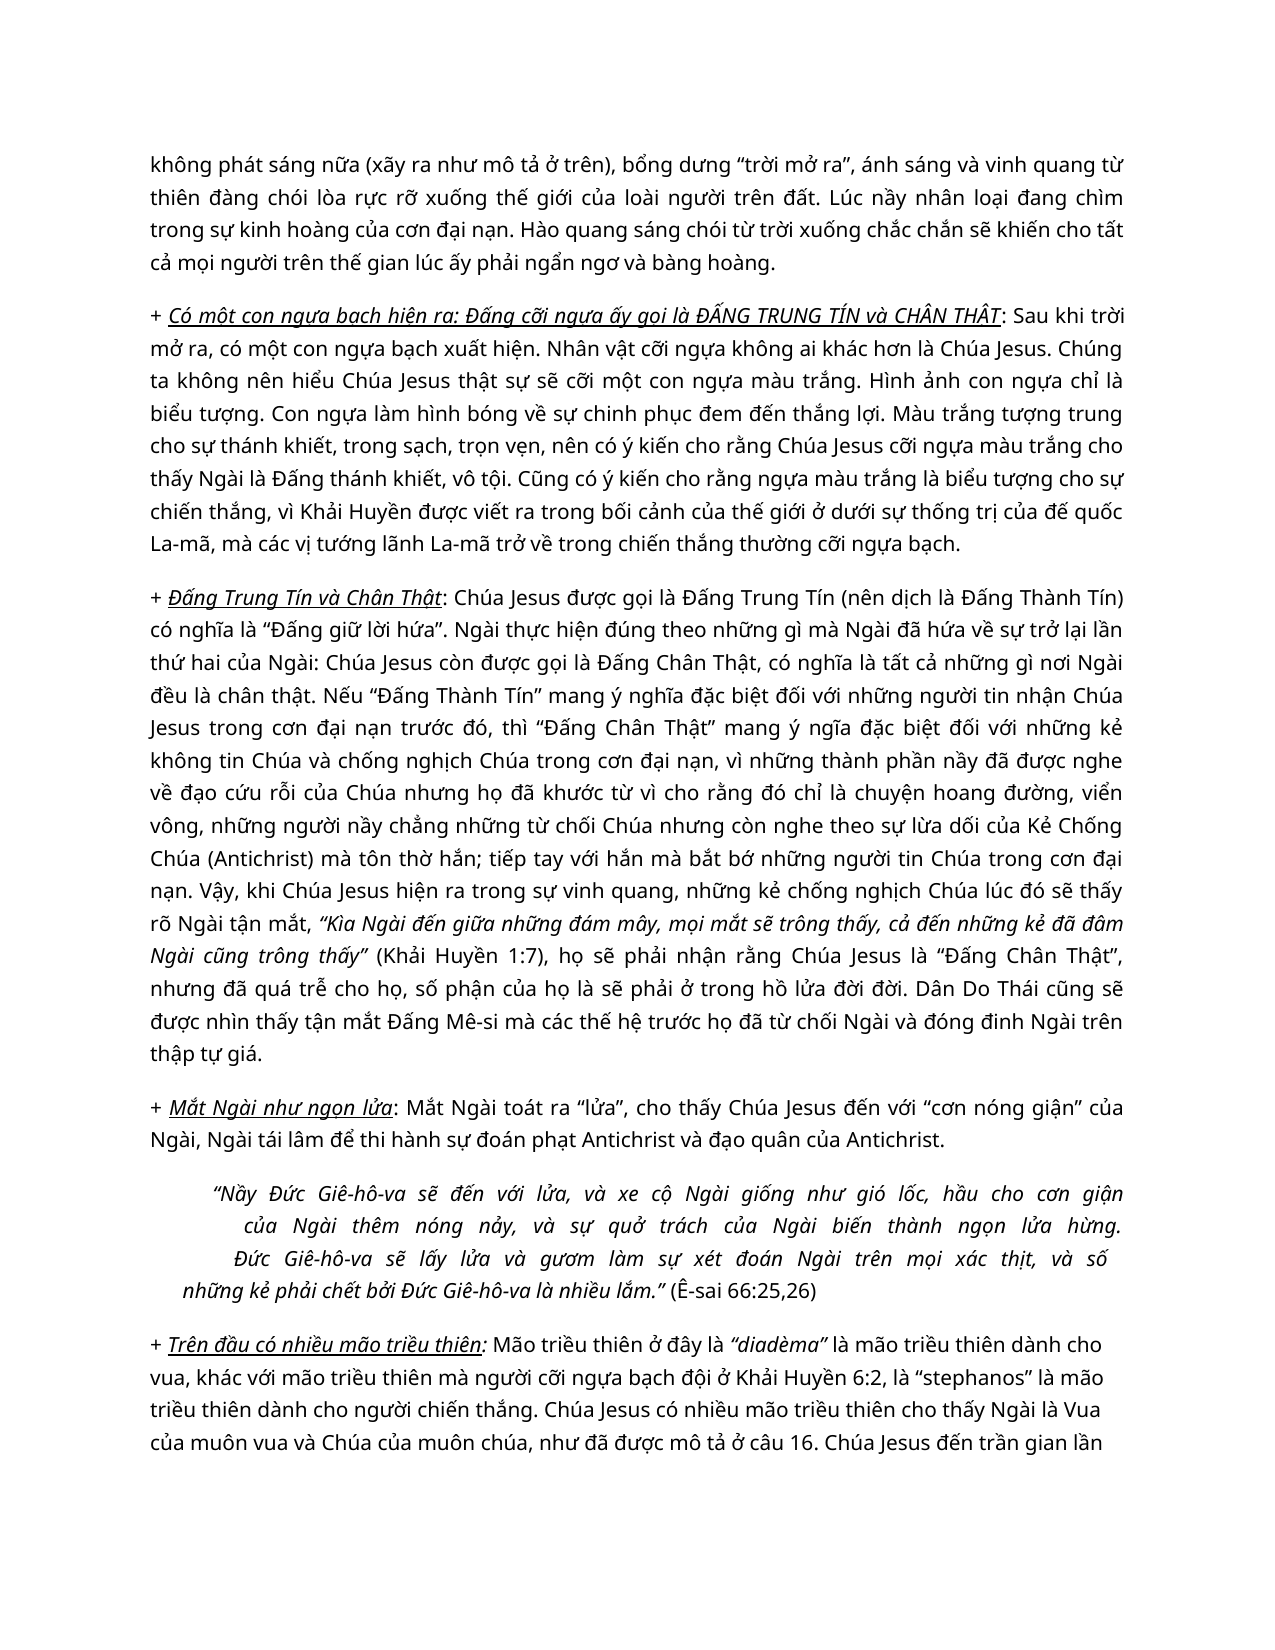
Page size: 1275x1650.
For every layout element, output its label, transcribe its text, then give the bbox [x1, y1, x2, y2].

text + Có một con ngựa bạch hiện ra: Đấng cỡi ngựa ấy gọi là ĐẤNG TRUNG TÍN và CHÂN THẬT: Sau khi trời mở ra, có một con ngựa bạch xuất hiện. Nhân vật cỡi ngựa không ai khác hơn là Chúa Jesus. Chúng ta không nên hiểu Chúa Jesus thật sự sẽ cỡi một con ngựa màu trắng. Hình ảnh con ngựa chỉ là biểu tượng. Con ngựa làm hình bóng về sự chinh phục đem đến thắng lợi. Màu trắng tượng trung cho sự thánh khiết, trong sạch, trọn vẹn, nên có ý kiến cho rằng Chúa Jesus cỡi ngựa màu trắng cho thấy Ngài là Đấng thánh khiết, vô tội. Cũng có ý kiến cho rằng ngựa màu trắng là biểu tượng cho sự chiến thắng, vì Khải Huyền được viết ra trong bối cảnh của thế giới ở dưới sự thống trị của đế quốc La-mã, mà các vị tướng lãnh La-mã trở về trong chiến thắng thường cỡi ngựa bạch. [150, 301, 1125, 558]
text + Mắt Ngài như ngọn lửa: Mắt Ngài toát ra “lửa”, cho thấy Chúa Jesus đến với “cơn nóng giận” của Ngài, Ngài tái lâm để thi hành sự đoán phạt Antichrist và đạo quân của Antichrist. [150, 1093, 1125, 1154]
text + Đấng Trung Tín và Chân Thật: Chúa Jesus được gọi là Đấng Trung Tín (nên dịch là Đấng Thành Tín) có nghĩa là “Đấng giữ lời hứa”. Ngài thực hiện đúng theo những gì mà Ngài đã hứa về sự trở lại lần thứ hai của Ngài: Chúa Jesus còn được gọi là Đấng Chân Thật, có nghĩa là tất cả những gì nơi Ngài đều là chân thật. Nếu “Đấng Thành Tín” mang ý nghĩa đặc biệt đối với những người tin nhận Chúa Jesus trong cơn đại nạn trước đó, thì “Đấng Chân Thật” mang ý ngĩa đặc biệt đối với những kẻ không tin Chúa và chống nghịch Chúa trong cơn đại nạn, vì những thành phần nầy đã được nghe về đạo cứu rỗi của Chúa nhưng họ đã khước từ vì cho rằng đó chỉ là chuyện hoang đường, viển vông, những người nầy chẳng những từ chối Chúa nhưng còn nghe theo sự lừa dối của Kẻ Chống Chúa (Antichrist) mà tôn thờ hắn; tiếp tay với hắn mà bắt bớ những người tin Chúa trong cơn đại nạn. Vậy, khi Chúa Jesus hiện ra trong sự vinh quang, những kẻ chống nghịch Chúa lúc đó sẽ thấy rõ Ngài tận mắt, “Kìa Ngài đến giữa những đám mây, mọi mắt sẽ trông thấy, cả đến những kẻ đã đâm Ngài cũng trông thấy” (Khải Huyền 1:7), họ sẽ phải nhận rằng Chúa Jesus là “Đấng Chân Thật”, nhưng đã quá trễ cho họ, số phận của họ là sẽ phải ở trong hồ lửa đời đời. Dân Do Thái cũng sẽ được nhìn thấy tận mắt Đấng Mê-si mà các thế hệ trước họ đã từ chối Ngài và đóng đinh Ngài trên thập tự giá. [150, 583, 1125, 1068]
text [150, 1330, 1125, 1456]
text “Nầy Đức Giê-hô-va sẽ đến với lửa, và xe cộ Ngài giống như gió lốc, hầu cho cơn giận của Ngài thêm nóng nảy, và sự quở trách của Ngài biến thành ngọn lửa hừng. Đức Giê-hô-va sẽ lấy lửa và gươm làm sự xét đoán Ngài trên mọi xác thịt, và số những kẻ phải chết bởi Đức Giê-hô-va là nhiều lắm.” (Ê-sai 66:25,26) [150, 1179, 1125, 1305]
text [150, 150, 1125, 276]
